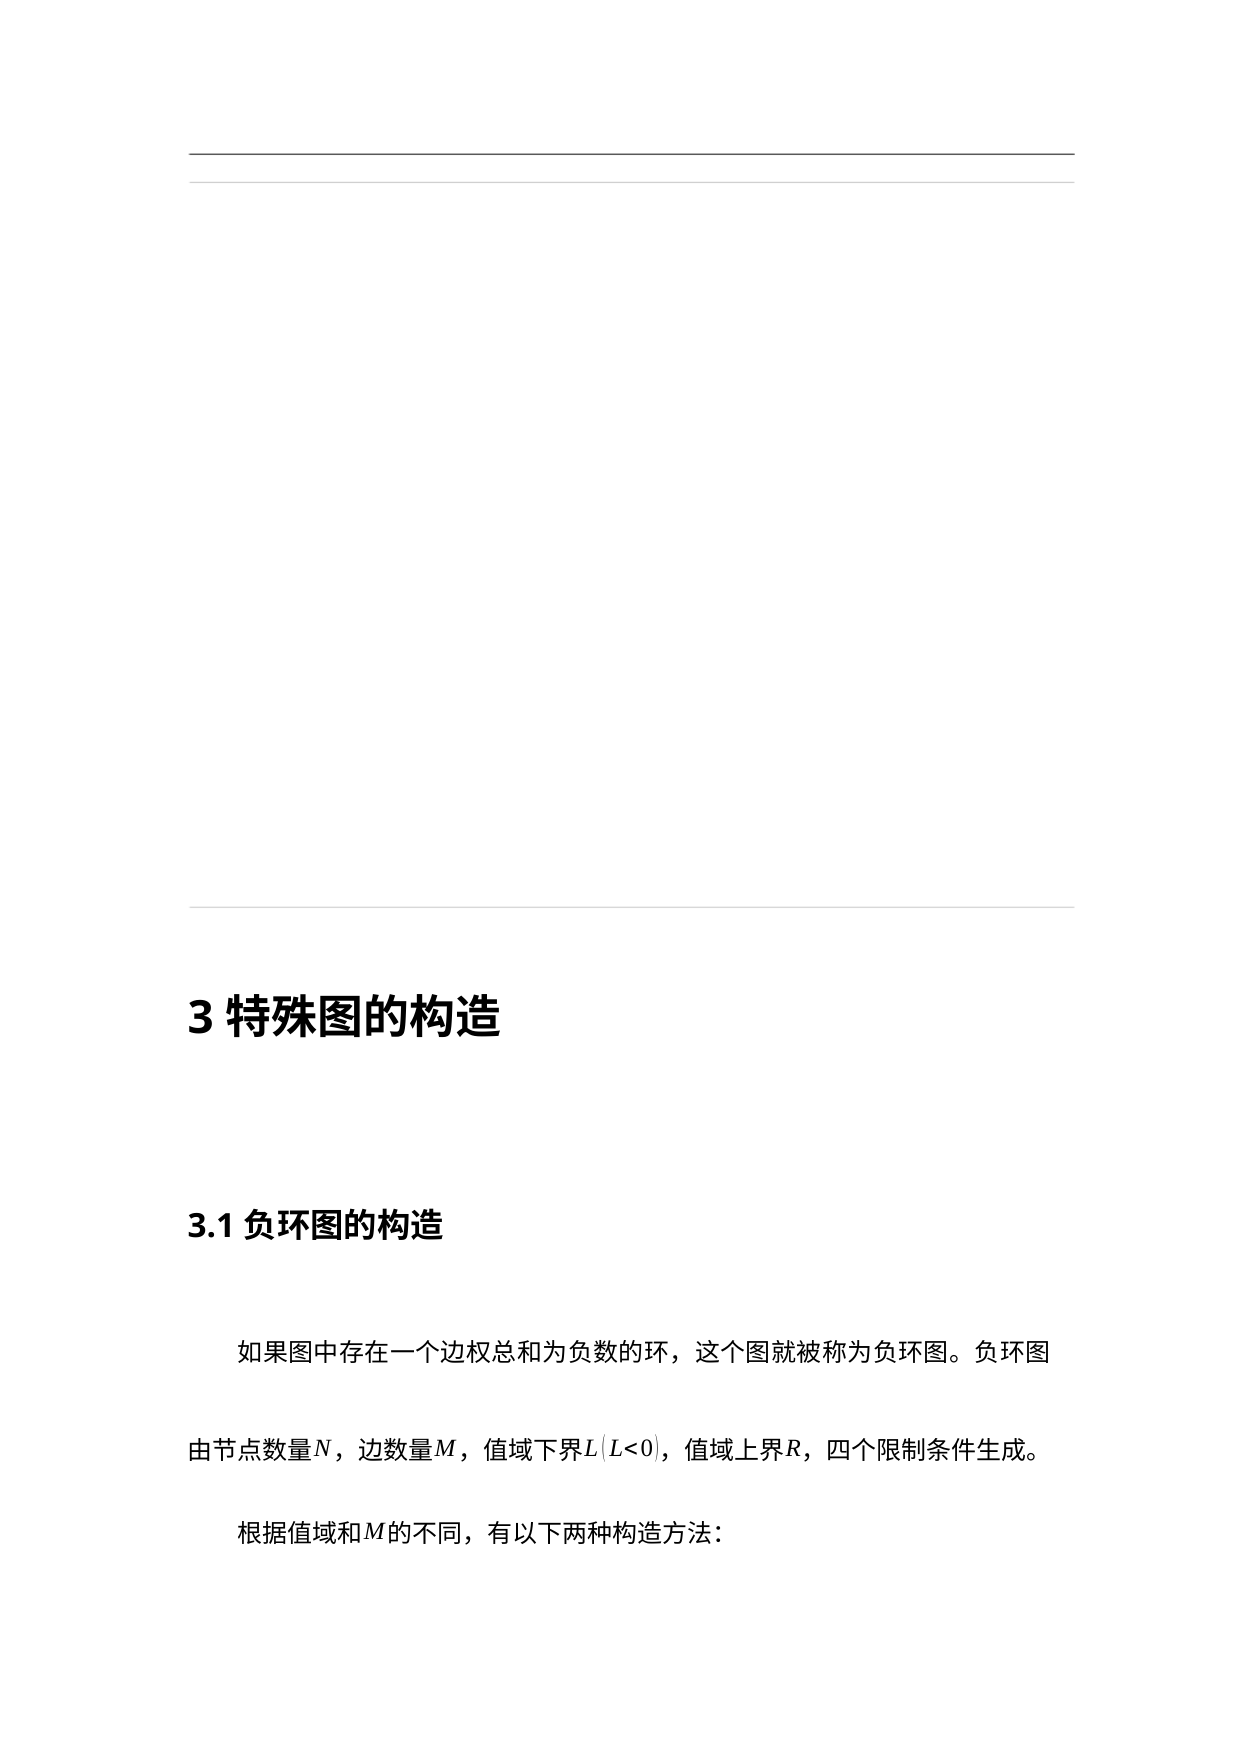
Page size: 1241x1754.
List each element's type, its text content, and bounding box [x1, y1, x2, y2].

text 根据值域和的不同，有以下两种构造方法： [187, 1499, 1053, 1564]
subtitle 3.1 负环图的构造 [187, 1191, 1053, 1256]
text 如果图中存在一个边权总和为负数的环，这个图就被称为负环图。负环图由节点数量，边数量，值域下界，值域上界，四个限制条件生成。 [187, 1318, 1053, 1481]
subtitle 3 特殊图的构造 [187, 965, 1053, 1063]
